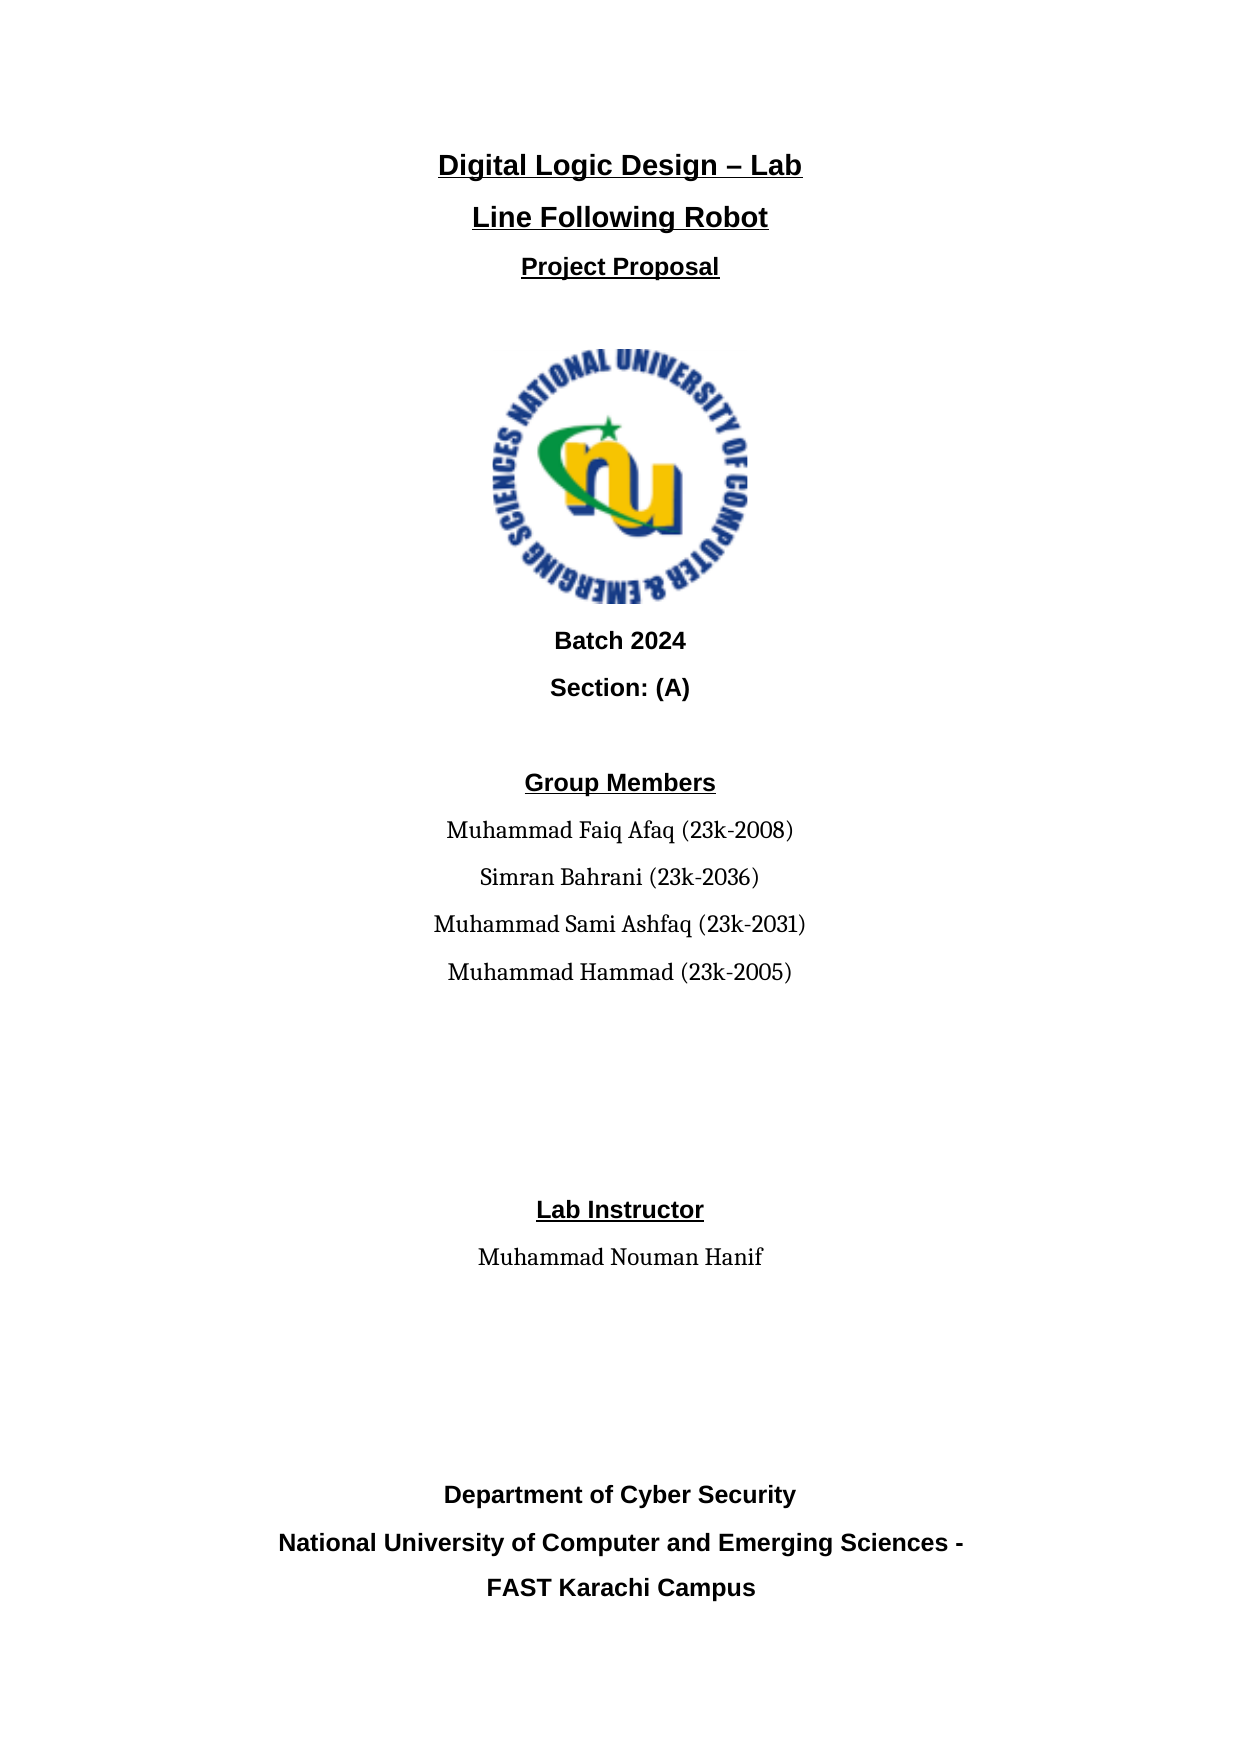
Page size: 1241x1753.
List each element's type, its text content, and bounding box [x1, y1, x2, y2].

text Muhammad Sami Ashfaq (23k-2031) [150, 910, 1090, 939]
text Lab Instructor [150, 1196, 1090, 1224]
text Muhammad Nouman Hanif [150, 1242, 1090, 1271]
text Section: (A) [150, 673, 1090, 702]
text Group Members [150, 768, 1090, 797]
text Line Following Robot [150, 199, 1090, 233]
text Digital Logic Design – Lab [150, 147, 1090, 181]
text Department of Cyber Security [150, 1481, 1090, 1509]
text Simran Bahrani (23k-2036) [150, 863, 1090, 892]
text Muhammad Hammad (23k-2005) [150, 957, 1090, 986]
text National University of Computer and Emerging Sciences - FAST Karachi Campus [242, 1528, 1000, 1602]
picture [492, 349, 748, 604]
text Muhammad Faiq Afaq (23k-2008) [150, 816, 1090, 844]
text Batch 2024 [150, 626, 1090, 655]
text Project Proposal [150, 252, 1090, 281]
